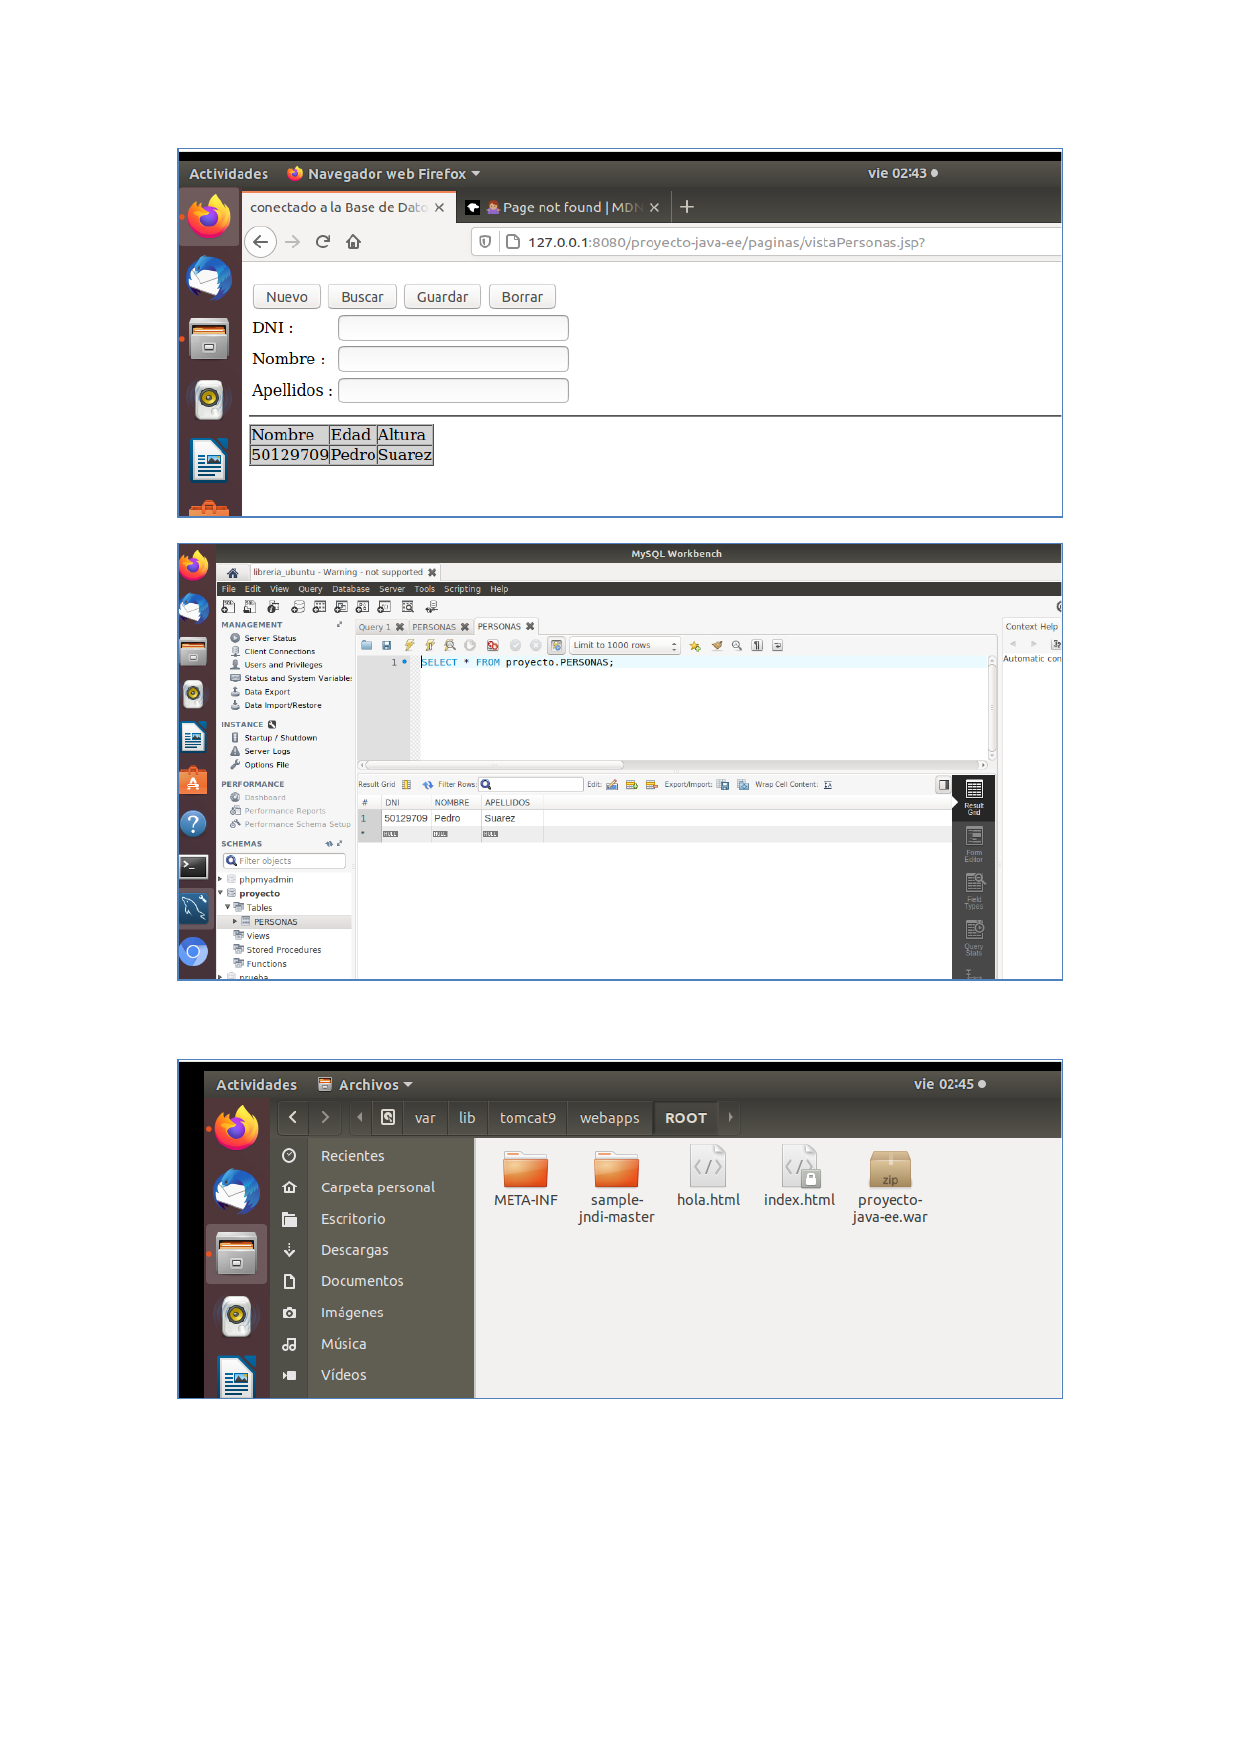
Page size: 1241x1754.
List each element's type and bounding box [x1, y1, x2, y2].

picture [179, 1060, 1062, 1398]
picture [179, 149, 1062, 516]
picture [179, 544, 1062, 979]
